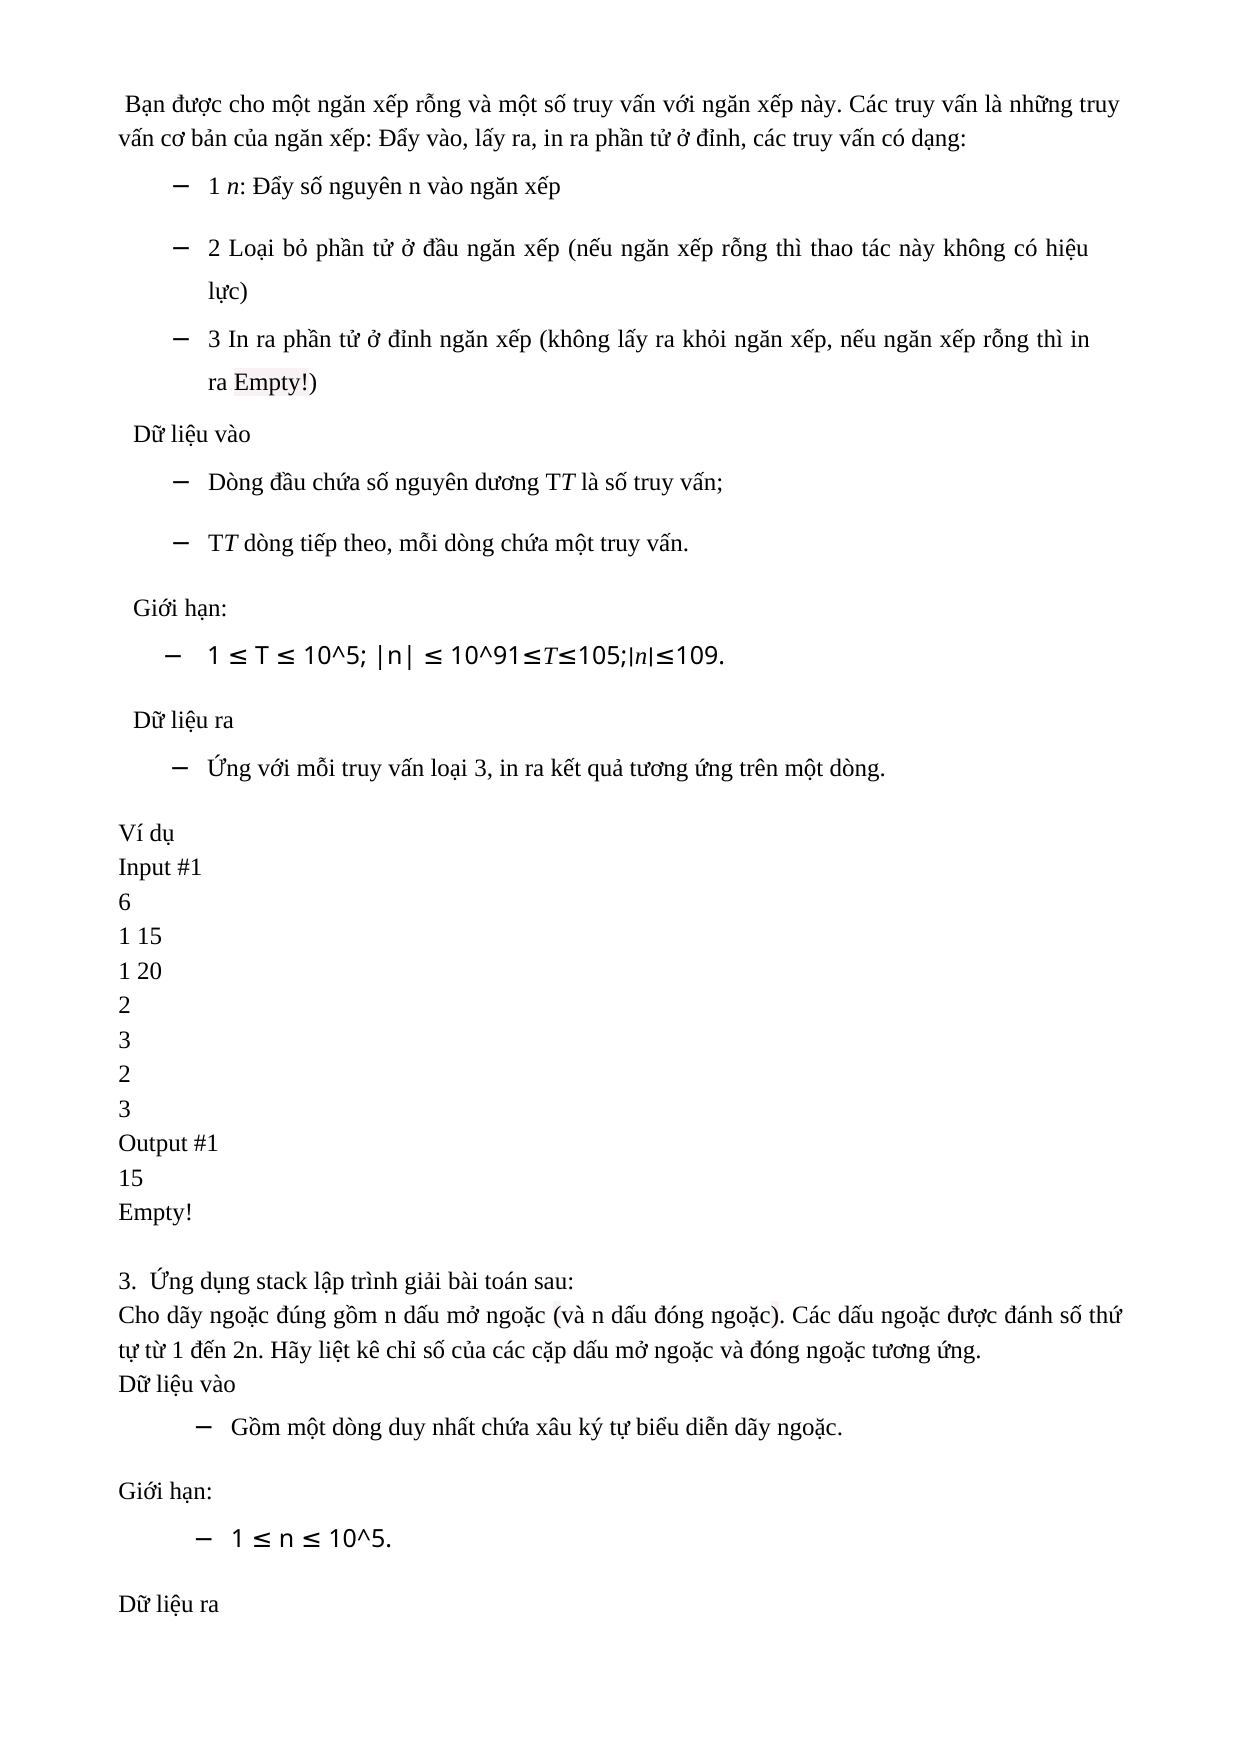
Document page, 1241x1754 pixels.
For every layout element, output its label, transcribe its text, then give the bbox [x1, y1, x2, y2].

text 6 [118, 887, 1122, 916]
list Gồm một dòng duy nhất chứa xâu ký tự biểu diễn dãy ngoặc. [193, 1398, 1091, 1449]
text Bạn được cho một ngăn xếp rỗng và một số truy vấn với ngăn xếp này. Các truy vấn là những truy vấn cơ bản của ngăn xếp: Đẩy vào, lấy ra, in ra phần tử ở đỉnh, các truy vấn có dạng: [118, 89, 1122, 152]
subtitle Dữ liệu ra [118, 1589, 1122, 1618]
text 2 [118, 990, 1122, 1019]
text Empty! [118, 1197, 1122, 1226]
list 2 Loại bỏ phần tử ở đầu ngăn xếp (nếu ngăn xếp rỗng thì thao tác này không có hiệu lực) [170, 219, 1091, 305]
text Dữ liệu vào [133, 419, 1122, 447]
text Giới hạn: [133, 593, 1122, 621]
text Ví dụ [118, 818, 1122, 847]
list 1 n: Đẩy số nguyên n vào ngăn xếp [170, 158, 1091, 209]
text Cho dãy ngoặc đúng gồm n dấu mở ngoặc (và n dấu đóng ngoặc). Các dấu ngoặc được đánh số thứ tự từ 1 đến 2n. Hãy liệt kê chỉ số của các cặp dấu mở ngoặc và đóng ngoặc tương ứng. [118, 1301, 1122, 1364]
text 3 [118, 1025, 1122, 1053]
list 3 In ra phần tử ở đỉnh ngăn xếp (không lấy ra khỏi ngăn xếp, nếu ngăn xếp rỗng thì in ra Empty!) [170, 311, 1091, 396]
text 1 15 [118, 921, 1122, 950]
text 2 [118, 1059, 1122, 1088]
text Input #1 [118, 852, 1122, 881]
list Dòng đầu chứa số nguyên dương TT là số truy vấn; [170, 453, 1091, 504]
list TT dòng tiếp theo, mỗi dòng chứa một truy vấn. [170, 514, 1091, 566]
text Giới hạn: [118, 1476, 1122, 1505]
text 3. Ứng dụng stack lập trình giải bài toán sau: [118, 1266, 1122, 1295]
text Dữ liệu ra [133, 705, 1122, 734]
text Output #1 [118, 1128, 1122, 1157]
text 3 [118, 1094, 1122, 1122]
list Ứng với mỗi truy vấn loại 3, in ra kết quả tương ứng trên một dòng. [169, 740, 1091, 791]
text 1 20 [118, 956, 1122, 984]
list T∣n∣ [162, 627, 1091, 678]
subtitle Dữ liệu vào [118, 1369, 1122, 1398]
text 15 [118, 1163, 1122, 1191]
